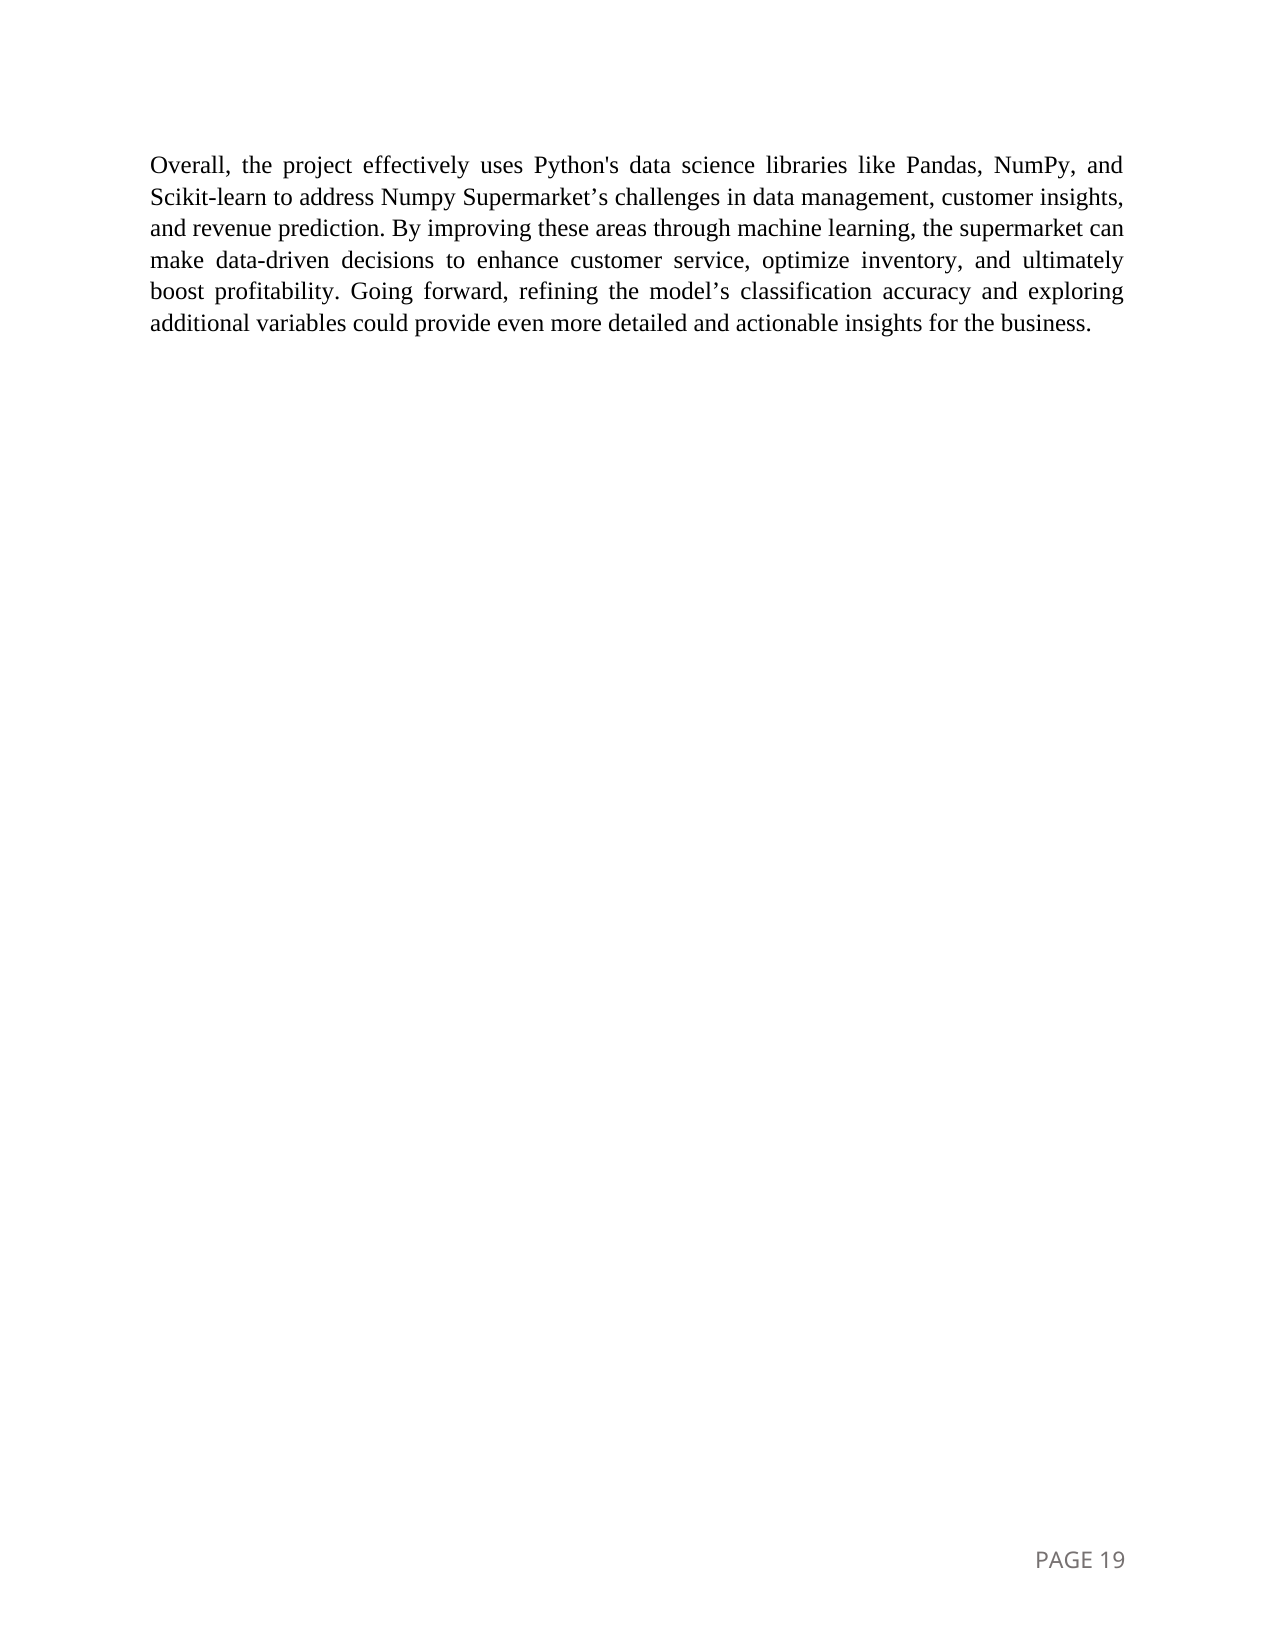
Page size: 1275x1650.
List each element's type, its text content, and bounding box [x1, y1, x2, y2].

text Overall, the project effectively uses Python's data science libraries like Pandas, NumPy, and Scikit-learn to address Numpy Supermarket’s challenges in data management, customer insights, and revenue prediction. By improving these areas through machine learning, the supermarket can make data-driven decisions to enhance customer service, optimize inventory, and ultimately boost profitability. Going forward, refining the model’s classification accuracy and exploring additional variables could provide even more detailed and actionable insights for the business. [150, 150, 1125, 337]
